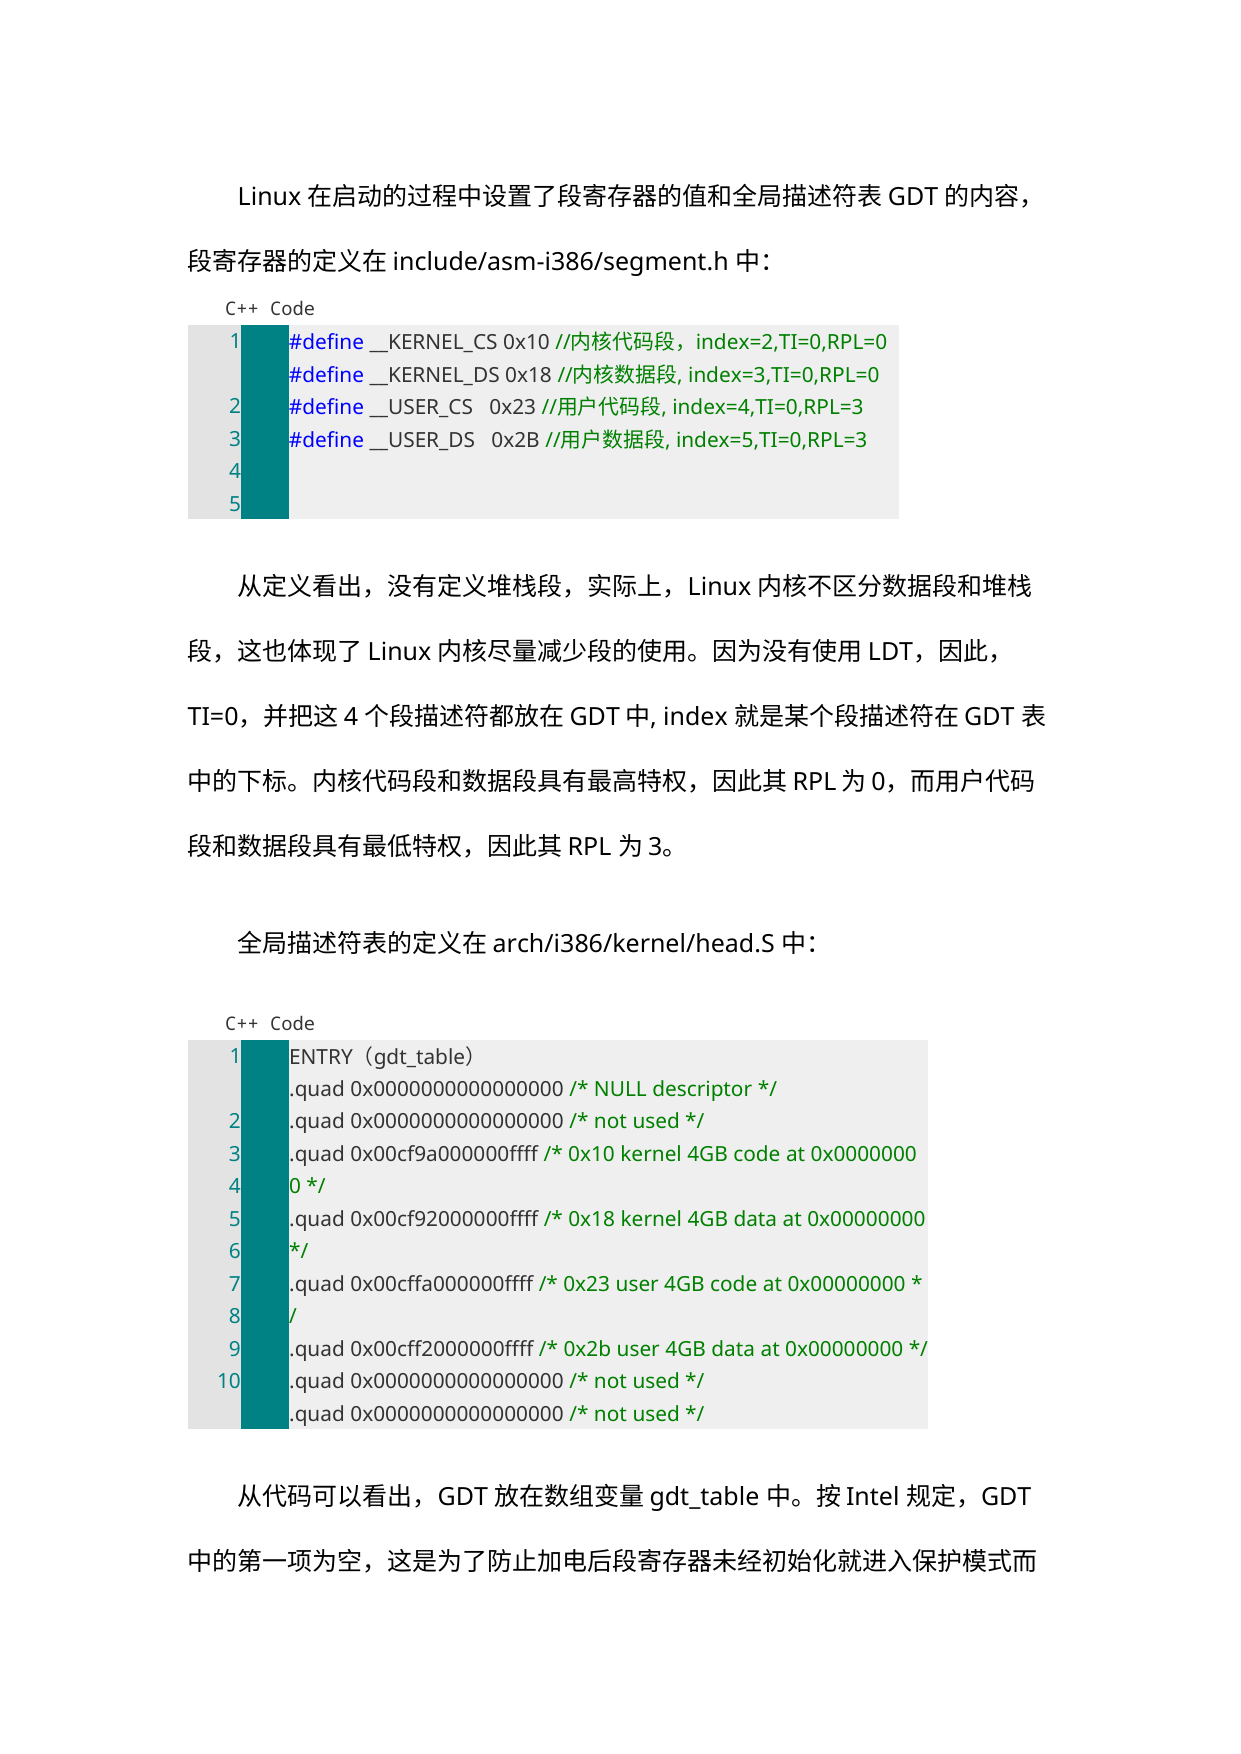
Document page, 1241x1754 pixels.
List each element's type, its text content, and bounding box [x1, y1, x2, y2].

table_header [241, 325, 289, 519]
text 从定义看出，没有定义堆栈段，实际上，Linux 内核不区分数据段和堆栈段，这也体现了Linux 内核尽量减少段的使用。因为没有使用LDT，因此，TI=0，并把这4 个段描述符都放在GDT中, index 就是某个段描述符在GDT 表中的下标。内核代码段和数据段具有最高特权，因此其RPL为0，而用户代码段和数据段具有最低特权，因此其RPL 为3。 [187, 552, 1053, 877]
text 全局描述符表的定义在arch/i386/kernel/head.S 中： [187, 909, 1053, 974]
table_header ENTRY（gdt_table） .quad 0x0000000000000000 /* NULL descriptor */ .quad 0x0000000000000000 /* not used */ .quad 0x00cf9a000000ffff /* 0x10 kernel 4GB code at 0x00000000 */ .quad 0x00cf92000000ffff /* 0x18 kernel 4GB data at 0x00000000 */ .quad 0x00cffa000000ffff /* 0x23 user 4GB code at 0x00000000 */ .quad 0x00cff2000000ffff /* 0x2b user 4GB data at 0x00000000 */ .quad 0x0000000000000000 /* not used */ .quad 0x0000000000000000 /* not used */ [289, 1040, 928, 1429]
text C++ Code [187, 292, 1053, 324]
table_header [241, 1040, 289, 1429]
table_header #define __KERNEL_CS 0x10 //内核代码段，index=2,TI=0,RPL=0 #define __KERNEL_DS 0x18 //内核数据段, index=3,TI=0,RPL=0 #define __USER_CS 0x23 //用户代码段, index=4,TI=0,RPL=3 #define __USER_DS 0x2B //用户数据段, index=5,TI=0,RPL=3 [289, 325, 899, 519]
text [187, 1462, 1053, 1592]
table_header 1 2 3 4 5 6 7 8 9 10 [188, 1040, 241, 1429]
text C++ Code [187, 1007, 1053, 1039]
table_header 1 2 3 4 5 [188, 325, 241, 519]
text Linux 在启动的过程中设置了段寄存器的值和全局描述符表GDT 的内容，段寄存器的定义在include/asm-i386/segment.h 中： [187, 162, 1053, 292]
